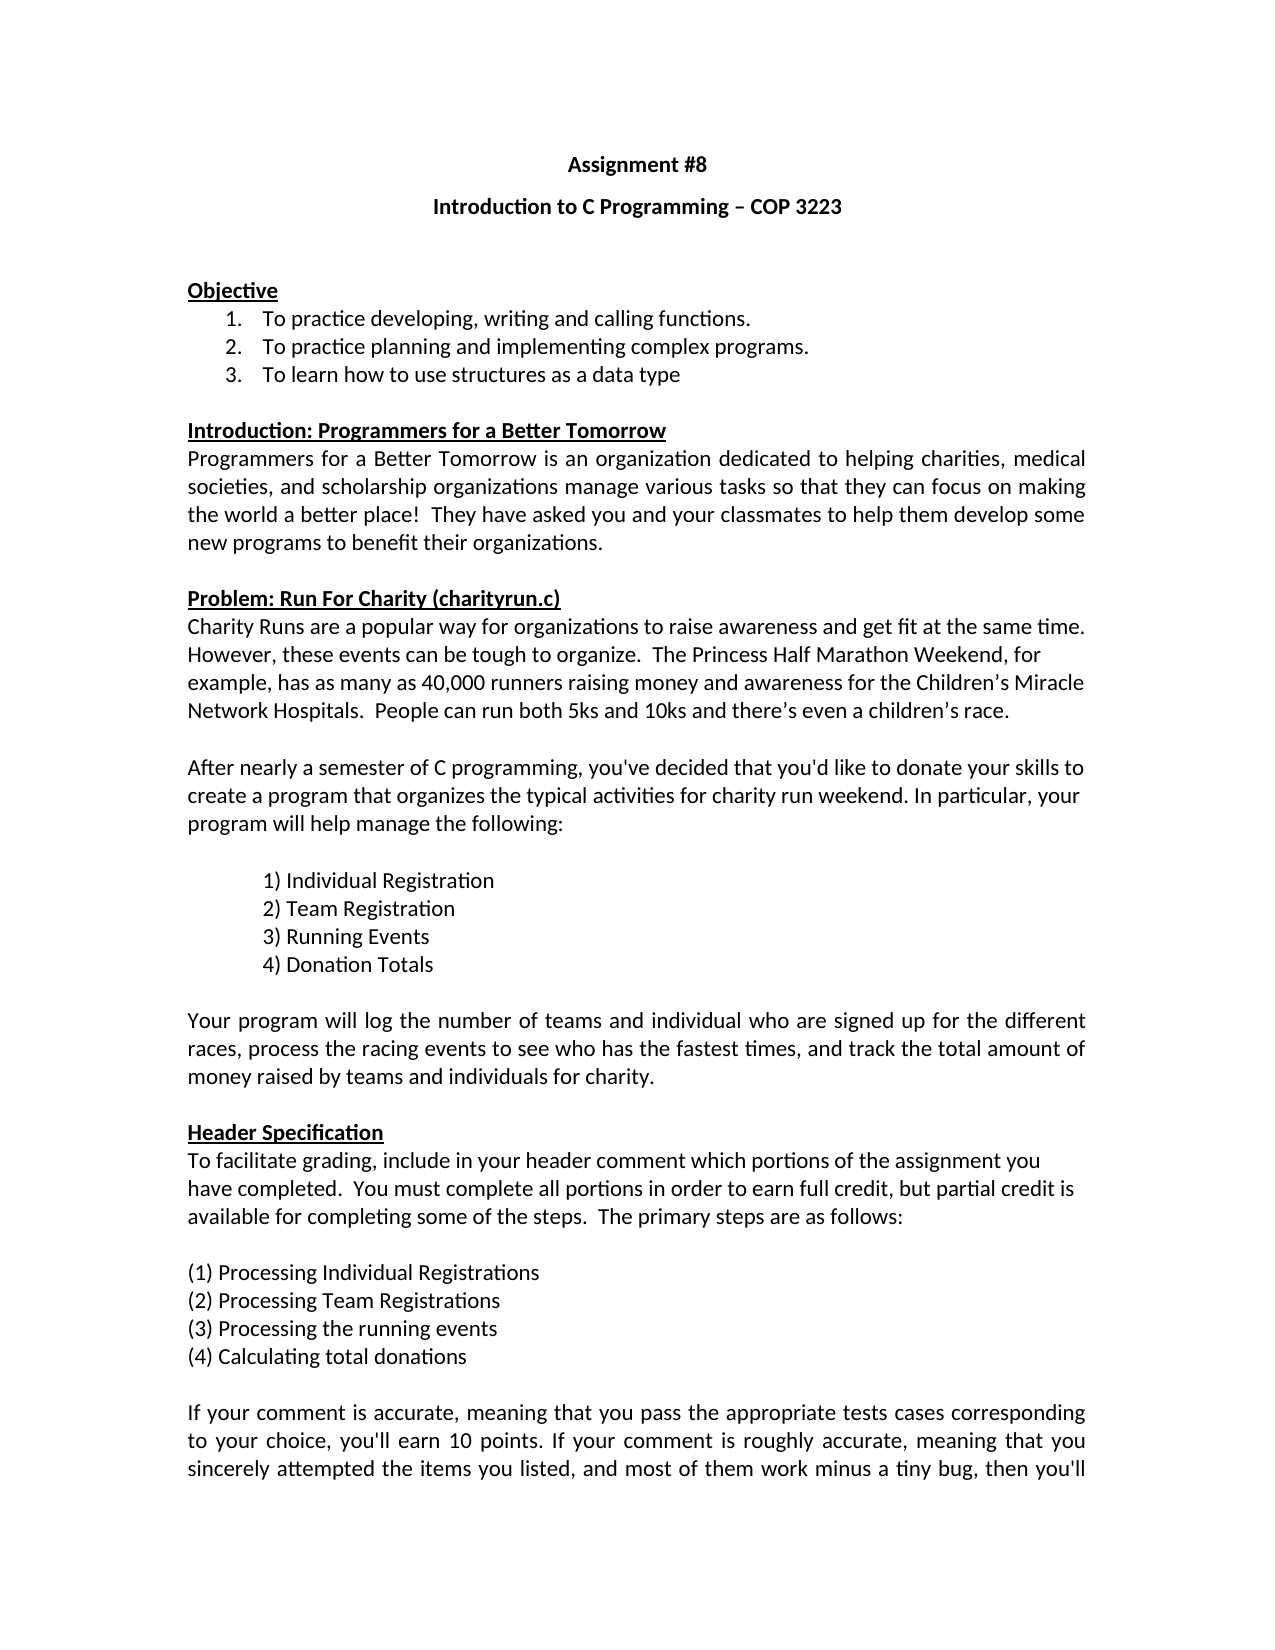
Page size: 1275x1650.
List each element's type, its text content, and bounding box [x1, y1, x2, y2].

text Introduction to C Programming – COP 3223 [187, 192, 1087, 220]
text To facilitate grading, include in your header comment which portions of the assignment you have completed. You must complete all portions in order to earn full credit, but partial credit is available for completing some of the steps. The primary steps are as follows: [187, 1146, 1087, 1230]
text Problem: Run For Charity (charityrun.c) [187, 584, 1087, 612]
list To practice developing, writing and calling functions. [225, 304, 1087, 332]
text Introduction: Programmers for a Better Tomorrow [187, 416, 1087, 444]
text After nearly a semester of C programming, you've decided that you'd like to donate your skills to create a program that organizes the typical activities for charity run weekend. In particular, your program will help manage the following: [187, 753, 1087, 837]
text Header Specification [187, 1118, 1087, 1146]
text Assignment #8 [187, 150, 1087, 178]
text (3) Processing the running events [187, 1314, 1087, 1342]
text (2) Processing Team Registrations [187, 1286, 1087, 1314]
text Charity Runs are a popular way for organizations to raise awareness and get fit at the same time. However, these events can be tough to organize. The Princess Half Marathon Weekend, for example, has as many as 40,000 runners raising money and awareness for the Children’s Miracle Network Hospitals. People can run both 5ks and 10ks and there’s even a children’s race. [187, 612, 1087, 724]
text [187, 1398, 1087, 1482]
text 3) Running Events [262, 922, 1087, 950]
list To learn how to use structures as a data type [225, 360, 1087, 388]
text 2) Team Registration [262, 894, 1087, 922]
text 1) Individual Registration [262, 866, 1087, 894]
text Programmers for a Better Tomorrow is an organization dedicated to helping charities, medical societies, and scholarship organizations manage various tasks so that they can focus on making the world a better place! They have asked you and your classmates to help them develop some new programs to benefit their organizations. [187, 444, 1087, 556]
text (4) Calculating total donations [187, 1342, 1087, 1370]
text Objective [187, 276, 1087, 304]
list To practice planning and implementing complex programs. [225, 332, 1087, 360]
text Your program will log the number of teams and individual who are signed up for the different races, process the racing events to see who has the fastest times, and track the total amount of money raised by teams and individuals for charity. [187, 1006, 1087, 1090]
text 4) Donation Totals [262, 950, 1087, 978]
text (1) Processing Individual Registrations [187, 1258, 1087, 1286]
